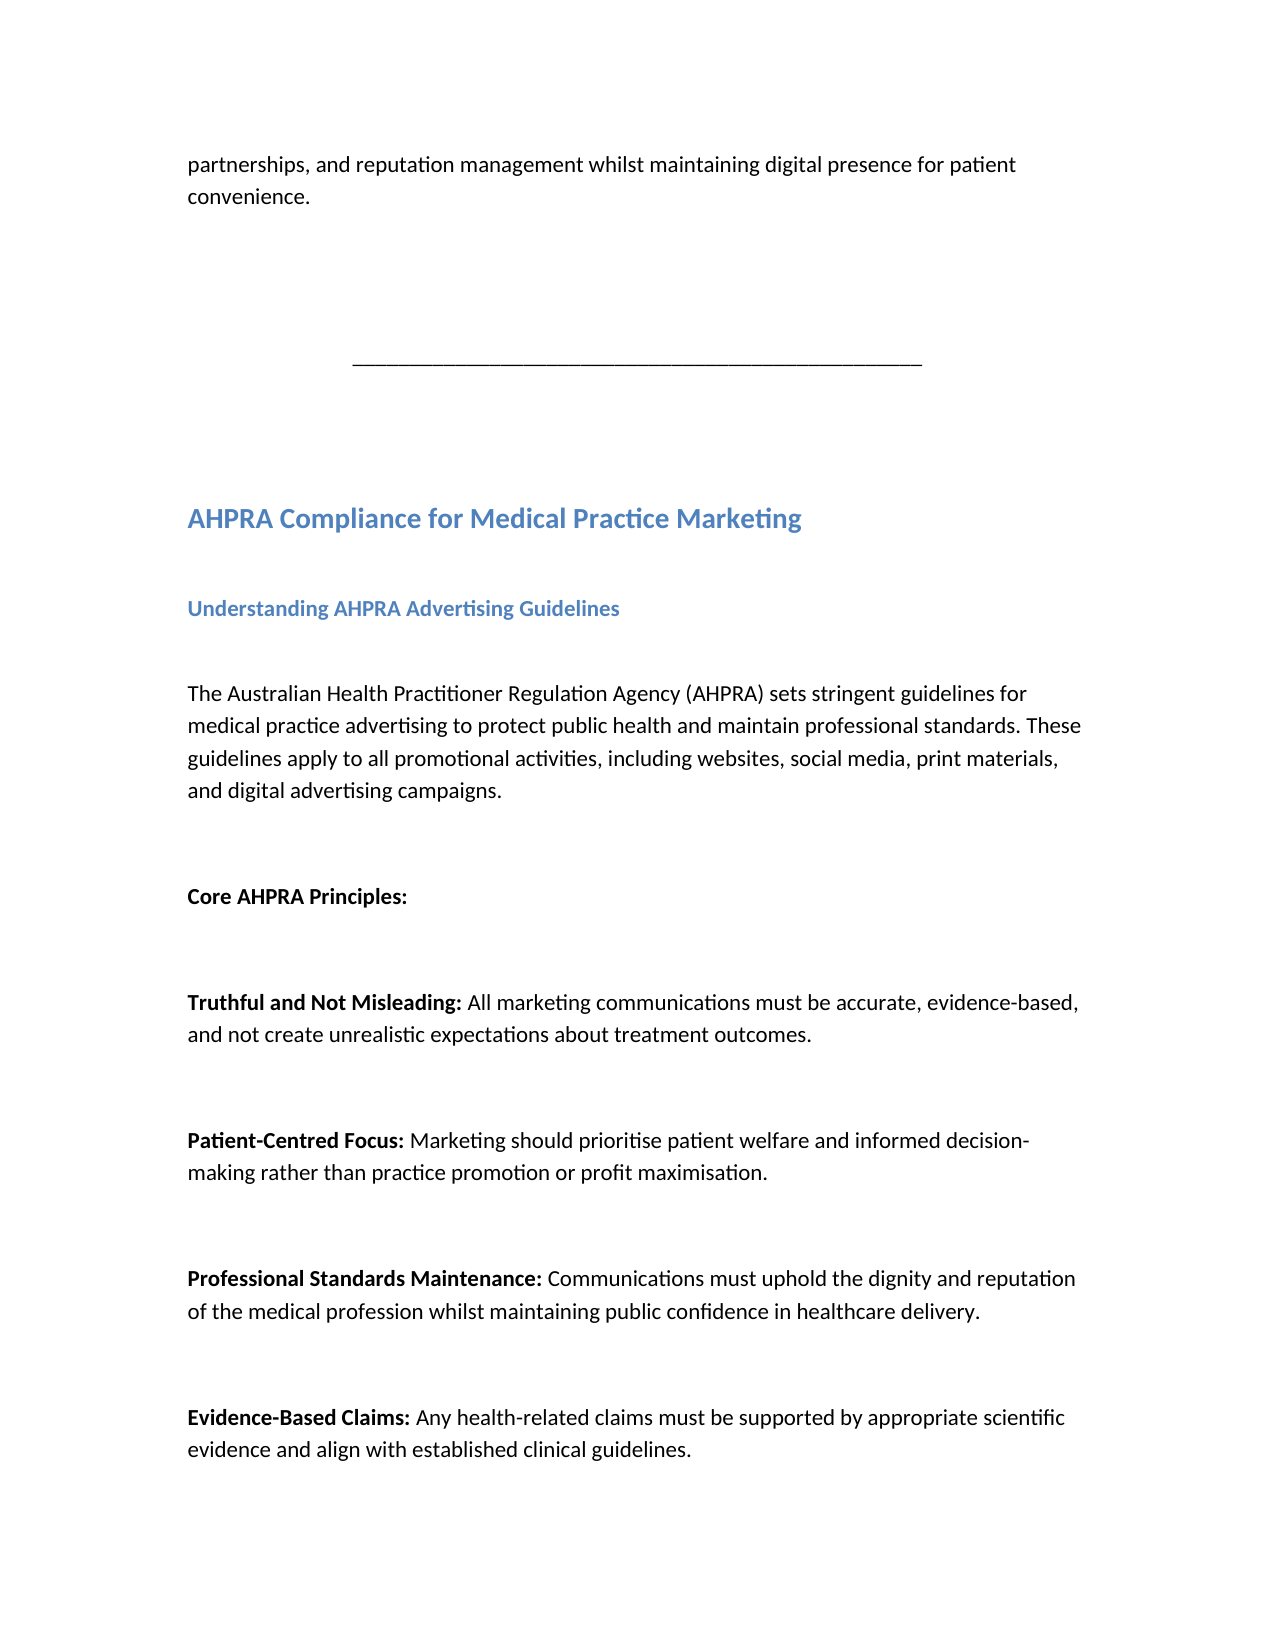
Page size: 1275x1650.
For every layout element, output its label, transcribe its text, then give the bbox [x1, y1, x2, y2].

subtitle Understanding AHPRA Advertising Guidelines [187, 594, 1087, 622]
text Patient-Centred Focus: Marketing should prioritise patient welfare and informed decision-making rather than practice promotion or profit maximisation. [187, 1126, 1087, 1187]
text The Australian Health Practitioner Regulation Agency (AHPRA) sets stringent guidelines for medical practice advertising to protect public health and maintain professional standards. These guidelines apply to all promotional activities, including websites, social media, print materials, and digital advertising campaigns. [187, 679, 1087, 804]
text Core AHPRA Principles: [187, 882, 1087, 910]
text Evidence-Based Claims: Any health-related claims must be supported by appropriate scientific evidence and align with established clinical guidelines. [187, 1403, 1087, 1463]
text Professional Standards Maintenance: Communications must uphold the dignity and reputation of the medical profession whilst maintaining public confidence in healthcare delivery. [187, 1264, 1087, 1325]
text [187, 150, 1087, 210]
text __________________________________________________ [187, 341, 1087, 369]
subtitle AHPRA Compliance for Medical Practice Marketing [187, 500, 1087, 536]
text Truthful and Not Misleading: All marketing communications must be accurate, evidence-based, and not create unrealistic expectations about treatment outcomes. [187, 988, 1087, 1048]
